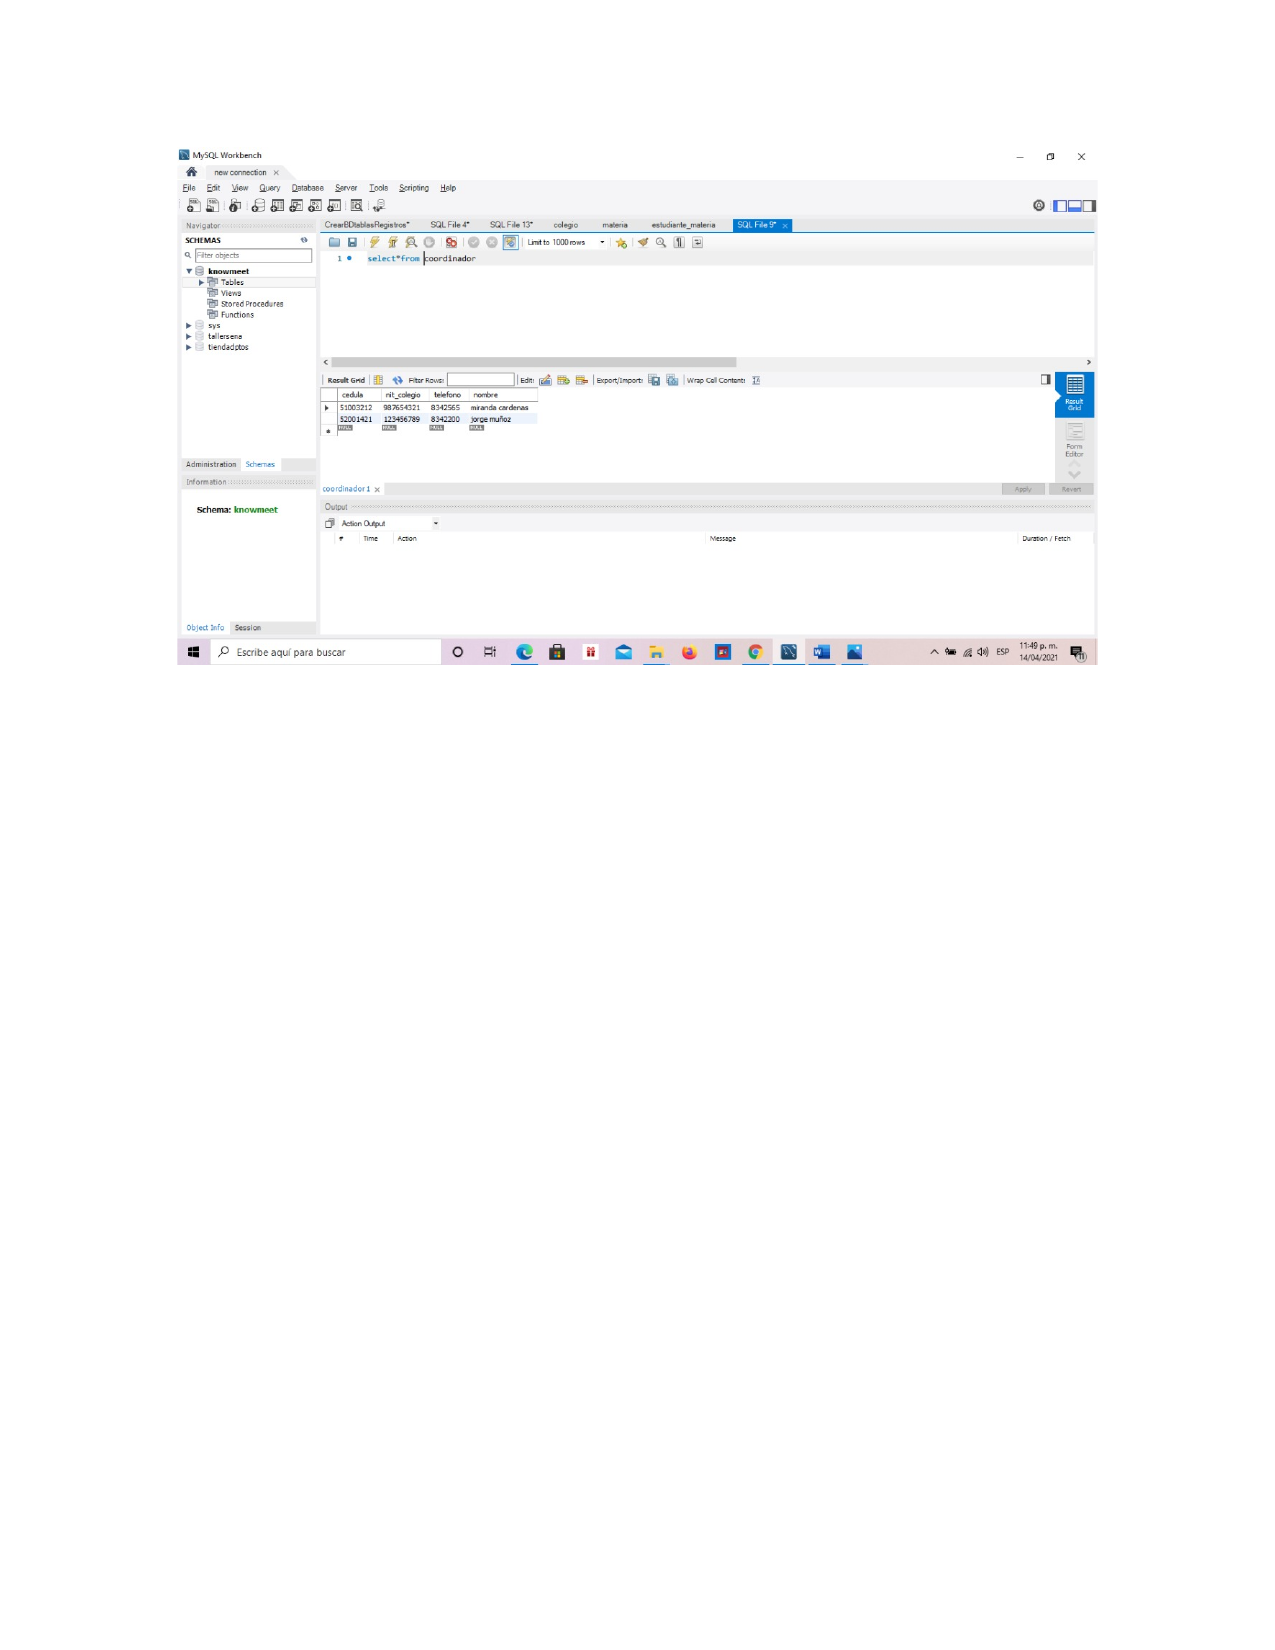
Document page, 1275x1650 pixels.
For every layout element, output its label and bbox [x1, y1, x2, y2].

picture [177, 147, 1098, 665]
